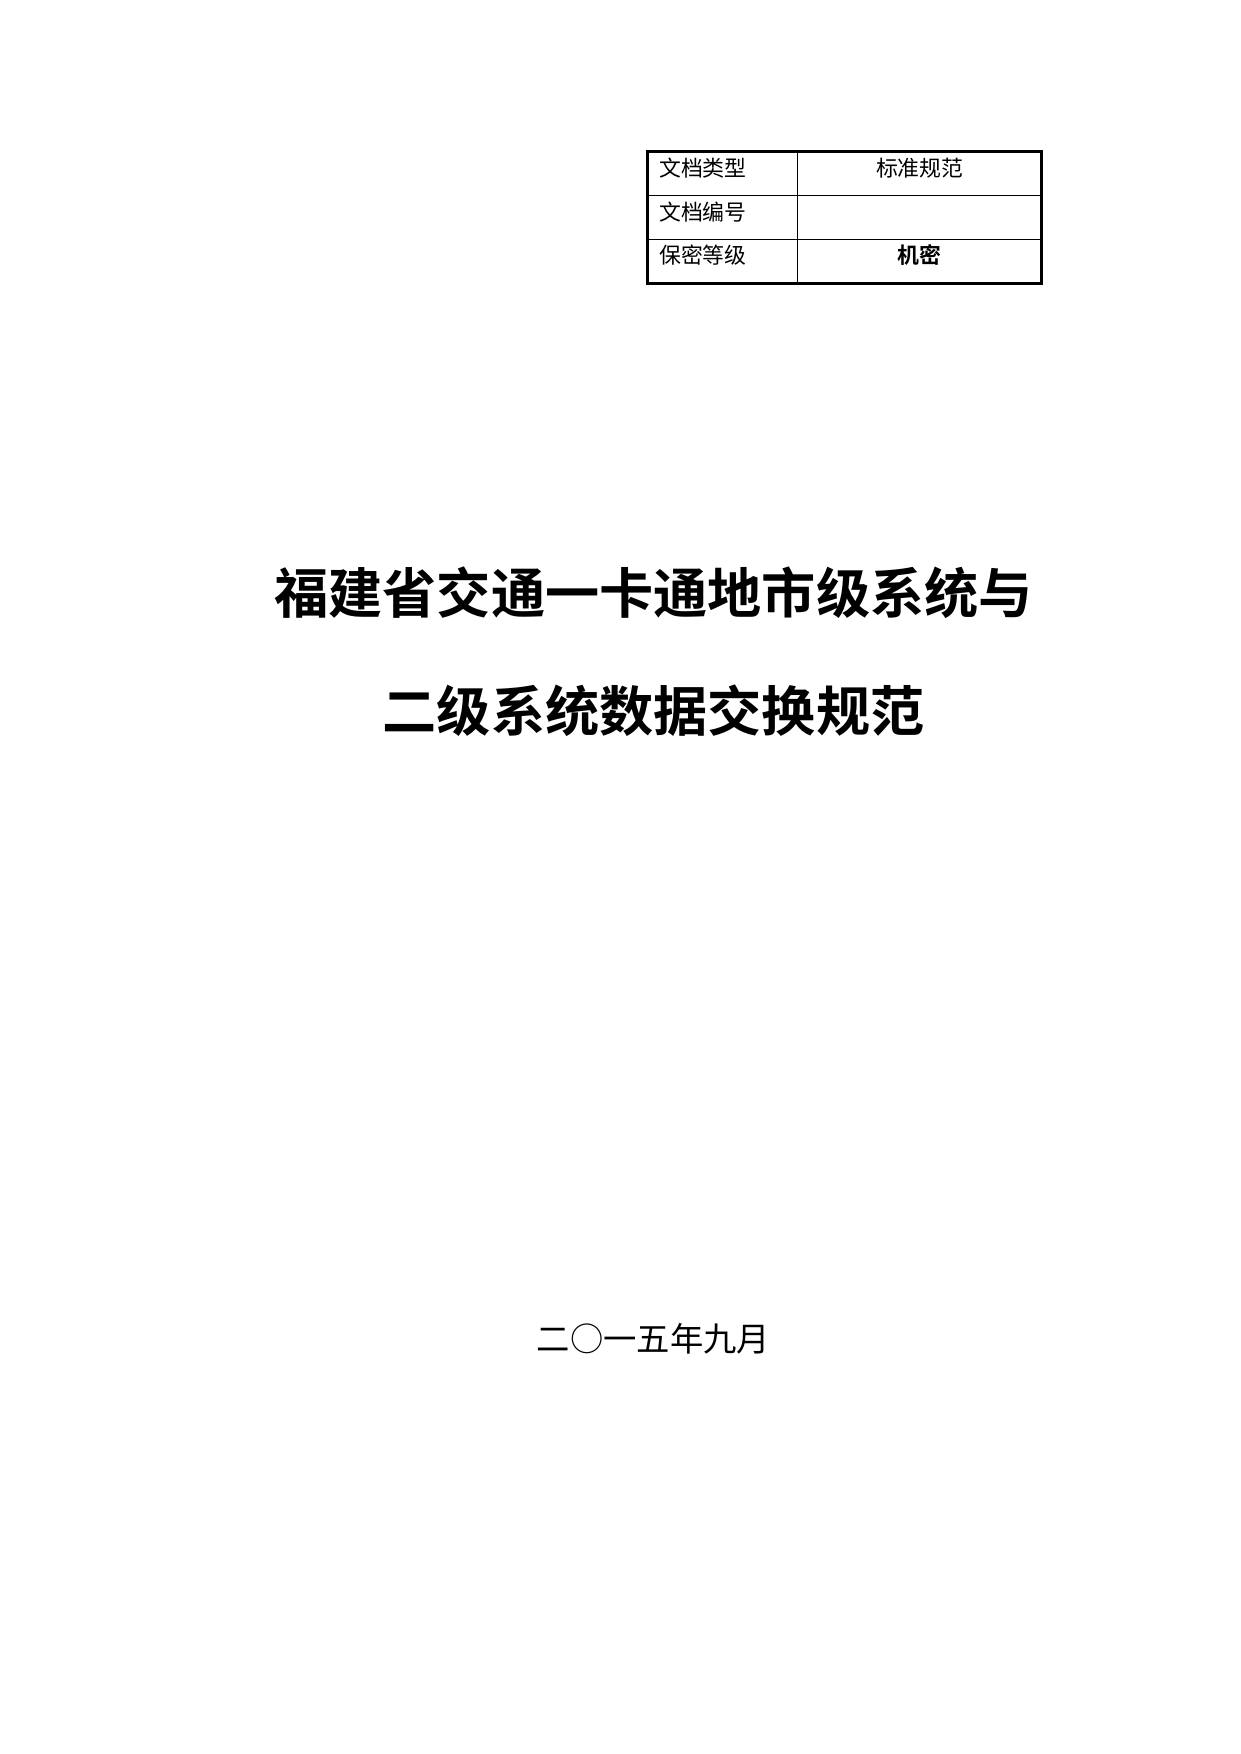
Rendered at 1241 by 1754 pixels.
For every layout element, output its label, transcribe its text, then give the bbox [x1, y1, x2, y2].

text 二○一五年九月 [187, 1313, 1078, 1361]
table_cell 机密 [798, 240, 1040, 282]
table_header 标准规范 [798, 153, 1040, 195]
table_cell [798, 196, 1040, 239]
table_cell 文档编号 [649, 196, 797, 239]
table_cell 保密等级 [649, 240, 797, 282]
text 二级系统数据交换规范 [187, 669, 1078, 747]
table_header 文档类型 [649, 153, 797, 195]
text 福建省交通一卡通地市级系统与 [187, 551, 1078, 629]
